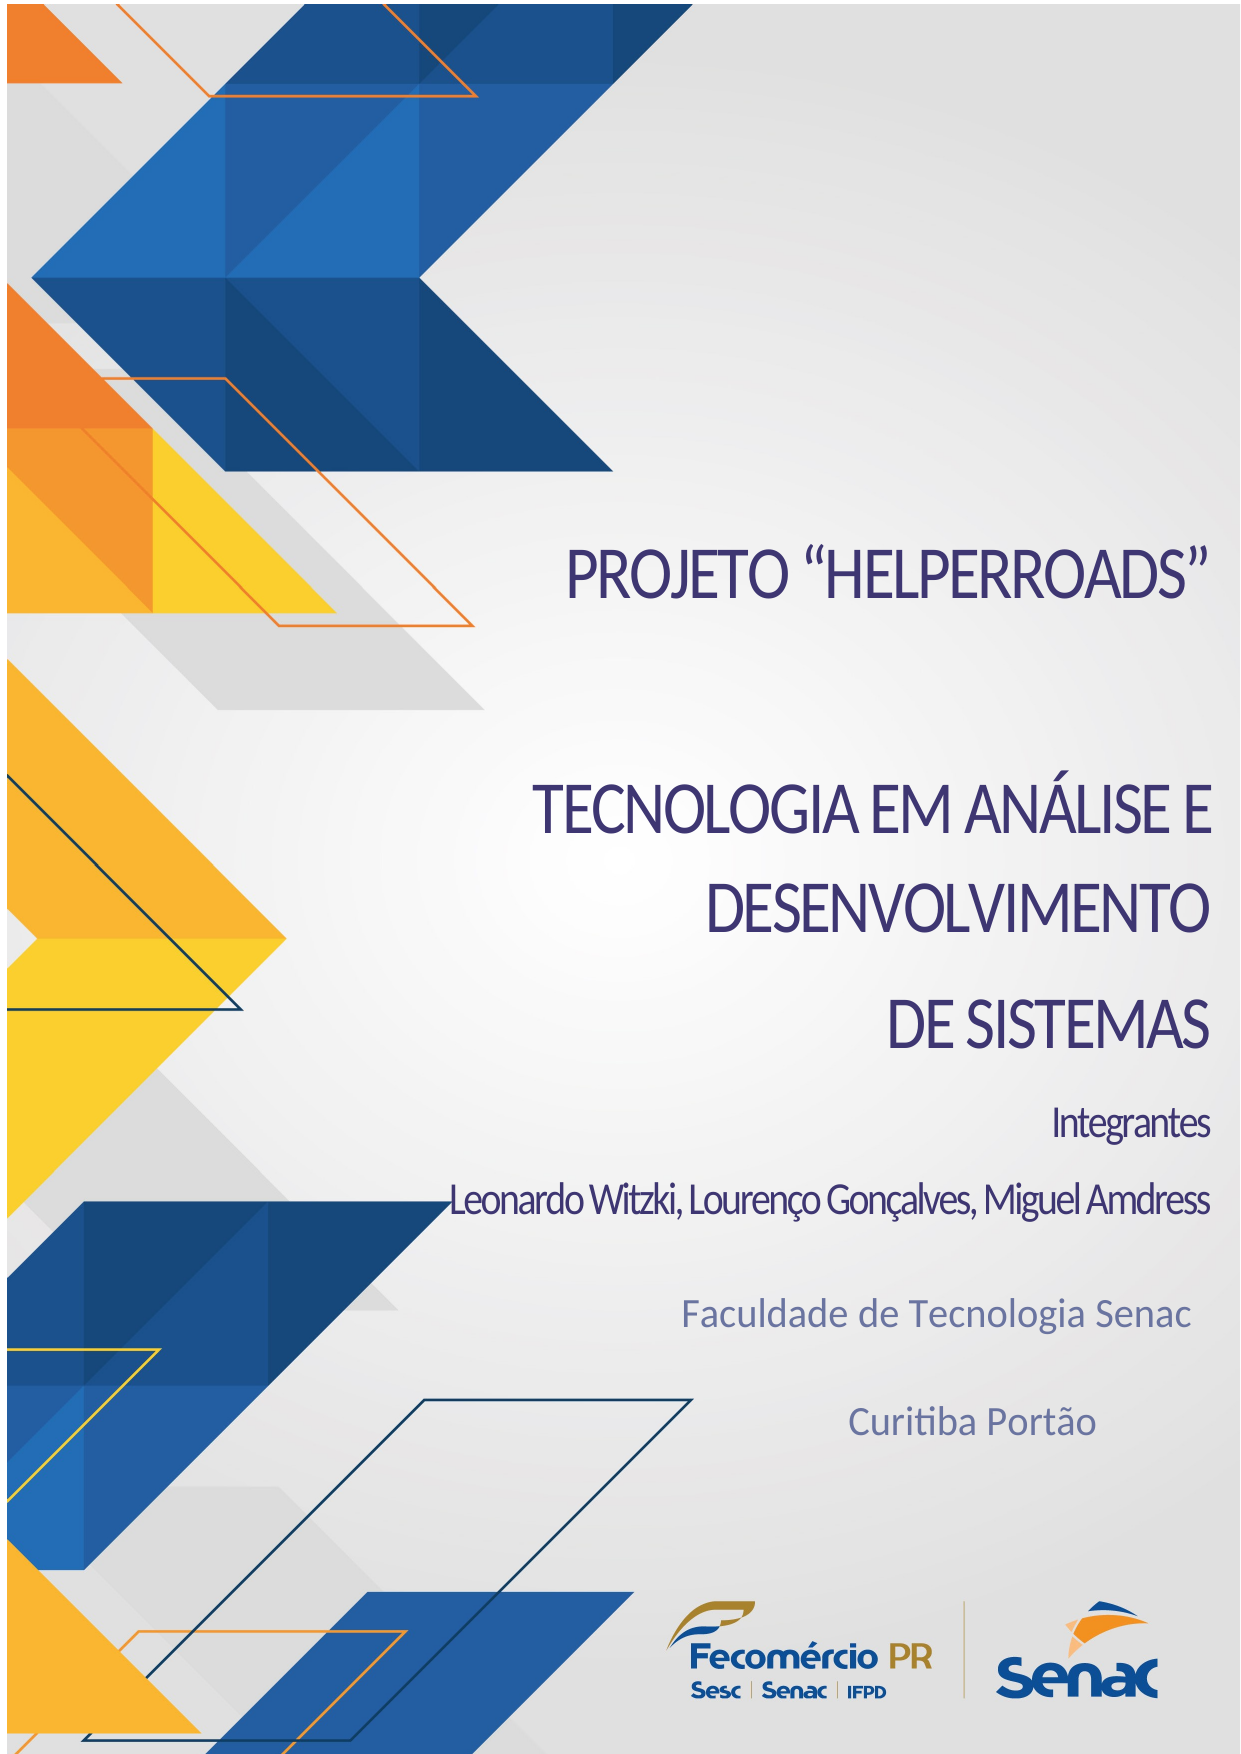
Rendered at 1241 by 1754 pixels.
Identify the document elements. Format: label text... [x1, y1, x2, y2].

text SUMÁRIO [177, 1284, 1137, 1325]
picture [7, 4, 1241, 1754]
